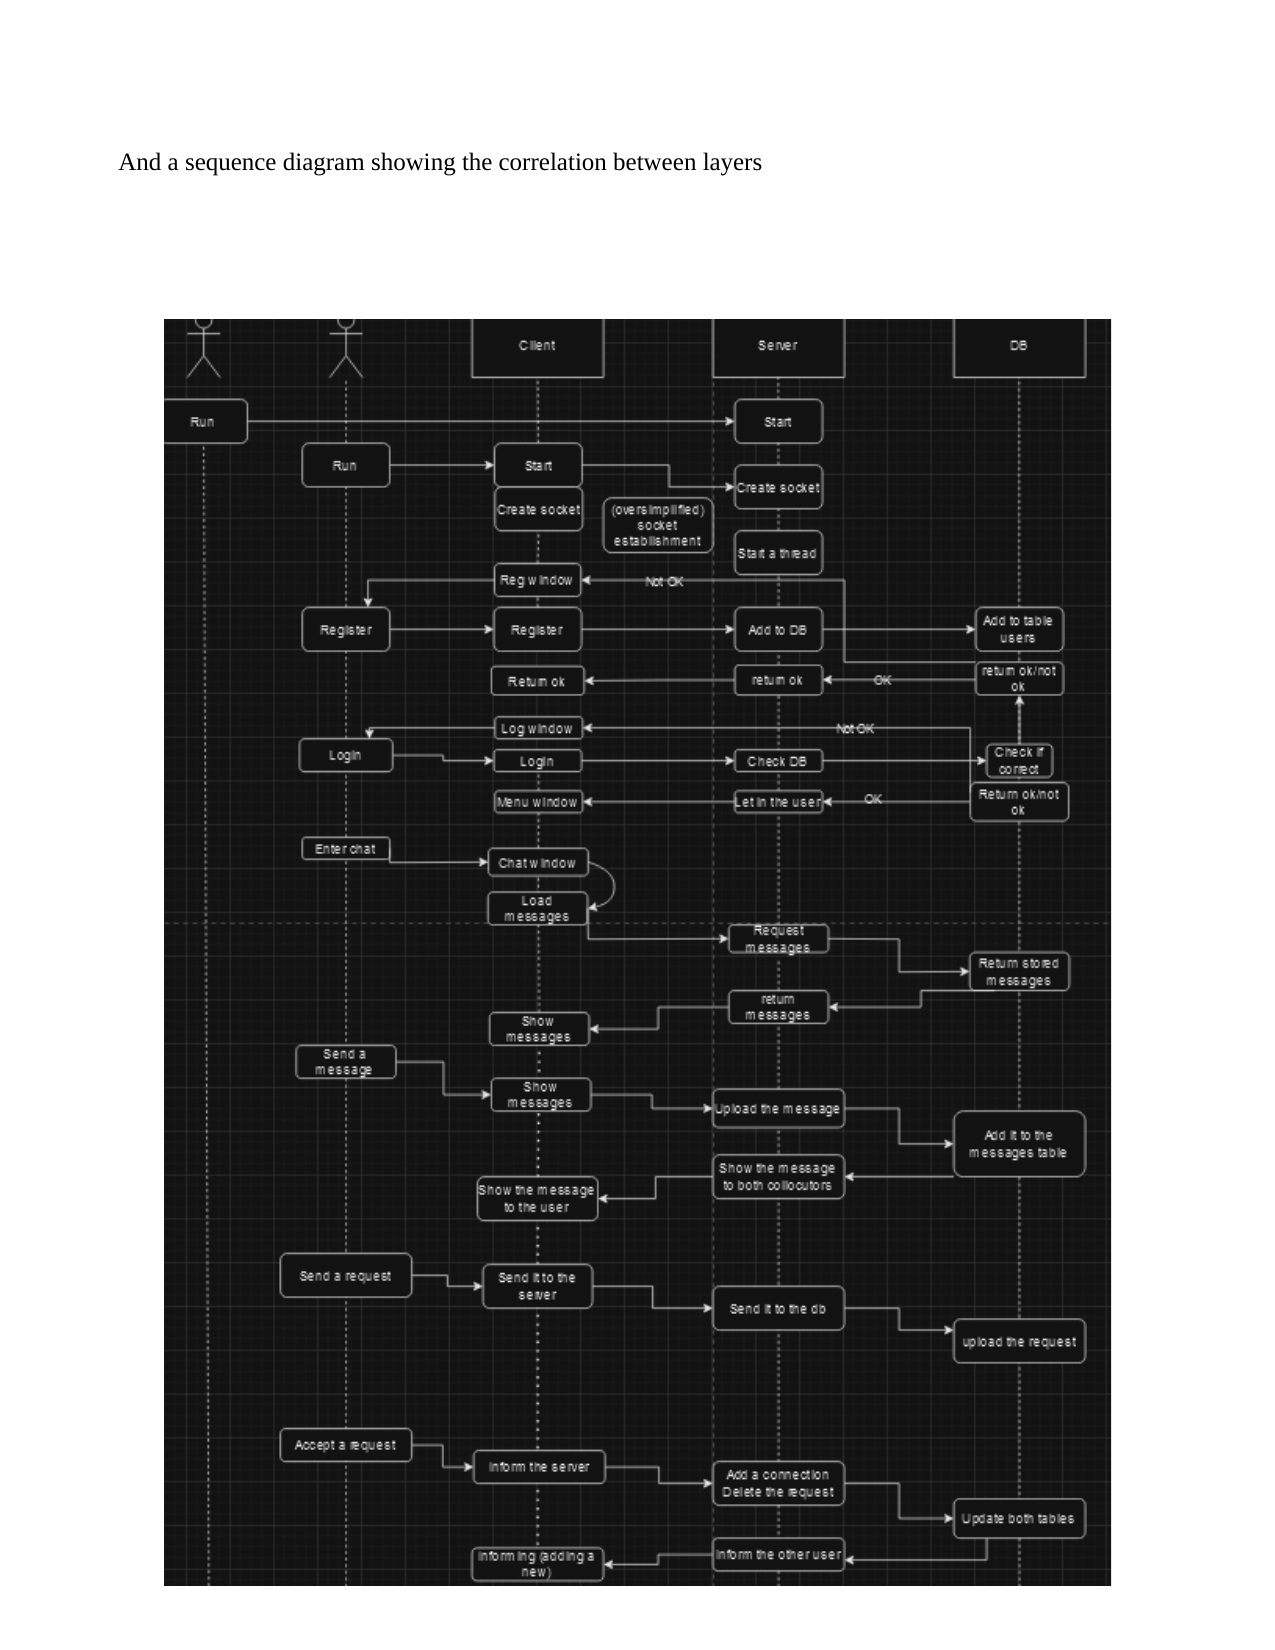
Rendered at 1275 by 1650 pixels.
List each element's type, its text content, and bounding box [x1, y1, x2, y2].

picture [164, 319, 1112, 1586]
text And a sequence diagram showing the correlation between layers [118, 147, 1157, 176]
